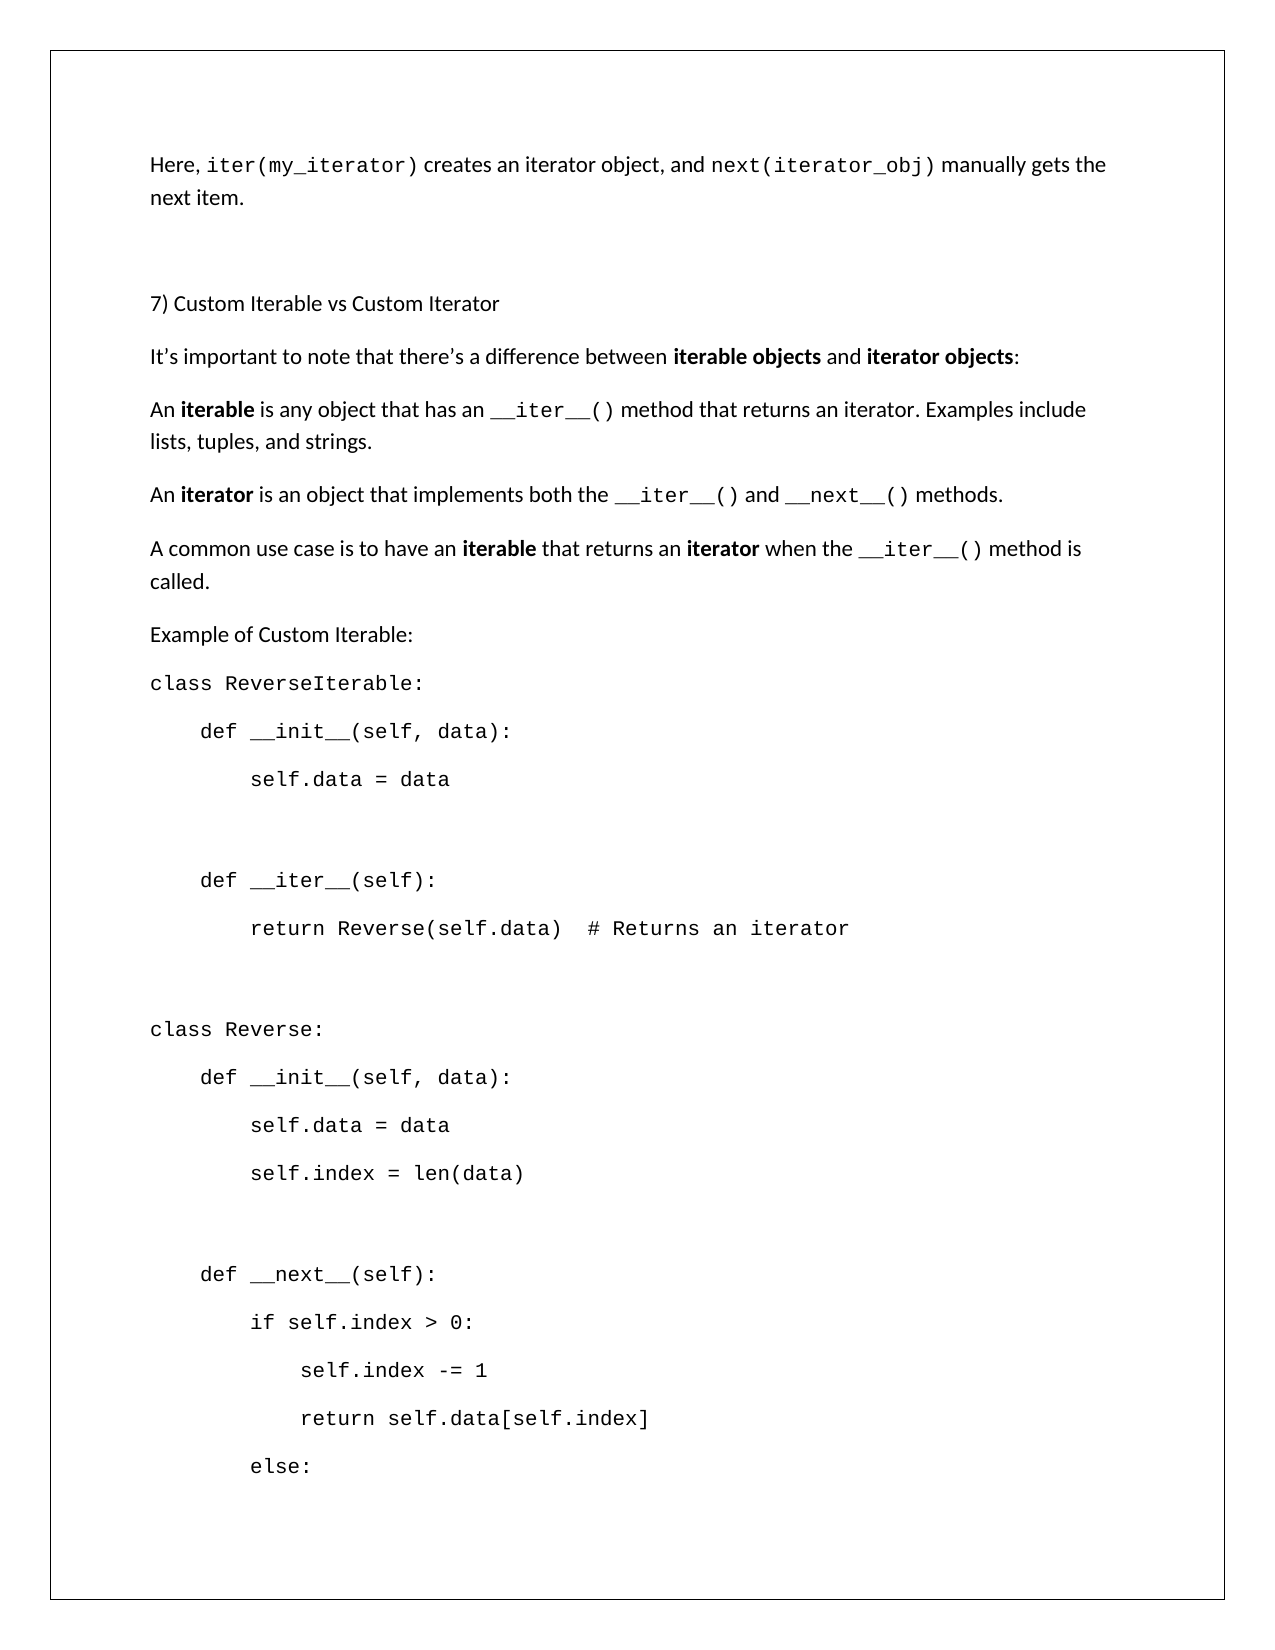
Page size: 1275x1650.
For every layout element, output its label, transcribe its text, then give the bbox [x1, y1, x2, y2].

text def __init__(self, data): [150, 1067, 1125, 1091]
text else: [150, 1456, 1125, 1480]
text self.data = data [150, 1115, 1125, 1139]
text An iterable is any object that has an __iter__() method that returns an iterator. Examples include lists, tuples, and strings. [150, 395, 1125, 456]
text self.data = data [150, 769, 1125, 793]
text An iterator is an object that implements both the __iter__() and __next__() methods. [150, 481, 1125, 509]
text Example of Custom Iterable: [150, 620, 1125, 648]
text def __iter__(self): [150, 870, 1125, 894]
text return Reverse(self.data) # Returns an iterator [150, 918, 1125, 942]
text def __next__(self): [150, 1264, 1125, 1288]
text Here, iter(my_iterator) creates an iterator object, and next(iterator_obj) manually gets the next item. [150, 150, 1125, 211]
text 7) Custom Iterable vs Custom Iterator [150, 289, 1125, 317]
text It’s important to note that there’s a difference between iterable objects and iterator objects: [150, 342, 1125, 370]
text self.index = len(data) [150, 1163, 1125, 1187]
text if self.index > 0: [150, 1312, 1125, 1336]
text self.index -= 1 [150, 1360, 1125, 1384]
text return self.data[self.index] [150, 1408, 1125, 1432]
text def __init__(self, data): [150, 721, 1125, 744]
text class Reverse: [150, 1019, 1125, 1043]
text A common use case is to have an iterable that returns an iterator when the __iter__() method is called. [150, 534, 1125, 595]
text class ReverseIterable: [150, 673, 1125, 697]
